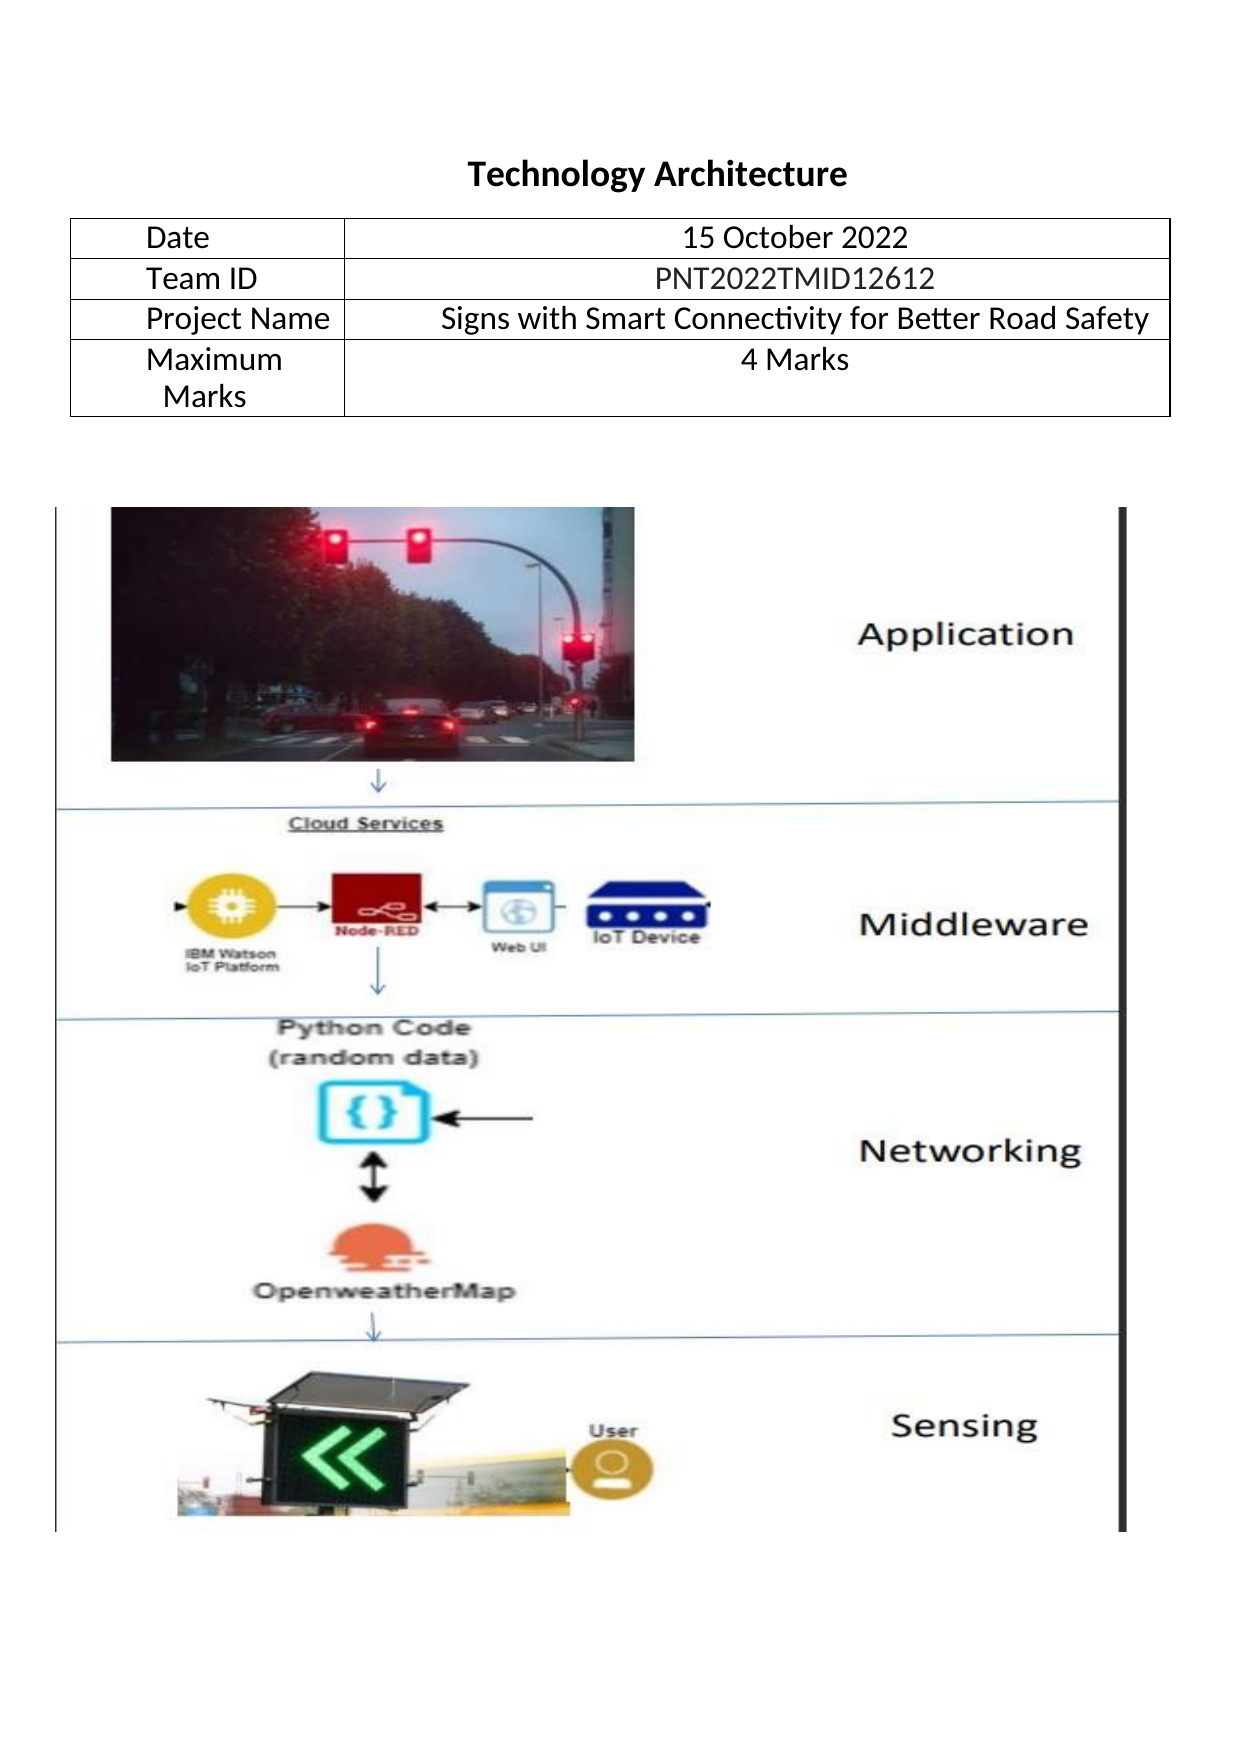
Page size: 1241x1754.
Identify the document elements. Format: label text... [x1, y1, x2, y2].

text Technology Architecture [262, 150, 1053, 196]
table_header Date [71, 219, 344, 258]
table_cell 4 Marks [345, 340, 1169, 416]
table_cell Maximum Marks [71, 340, 344, 416]
table_cell PNT2022TMID12612 [345, 259, 1169, 298]
table_cell Project Name [71, 300, 344, 339]
table_cell Signs with Smart Connectivity for Better Road Safety [345, 300, 1169, 339]
picture [55, 507, 1127, 1532]
table_cell Team ID [71, 259, 344, 298]
table_header 15 October 2022 [345, 219, 1169, 258]
